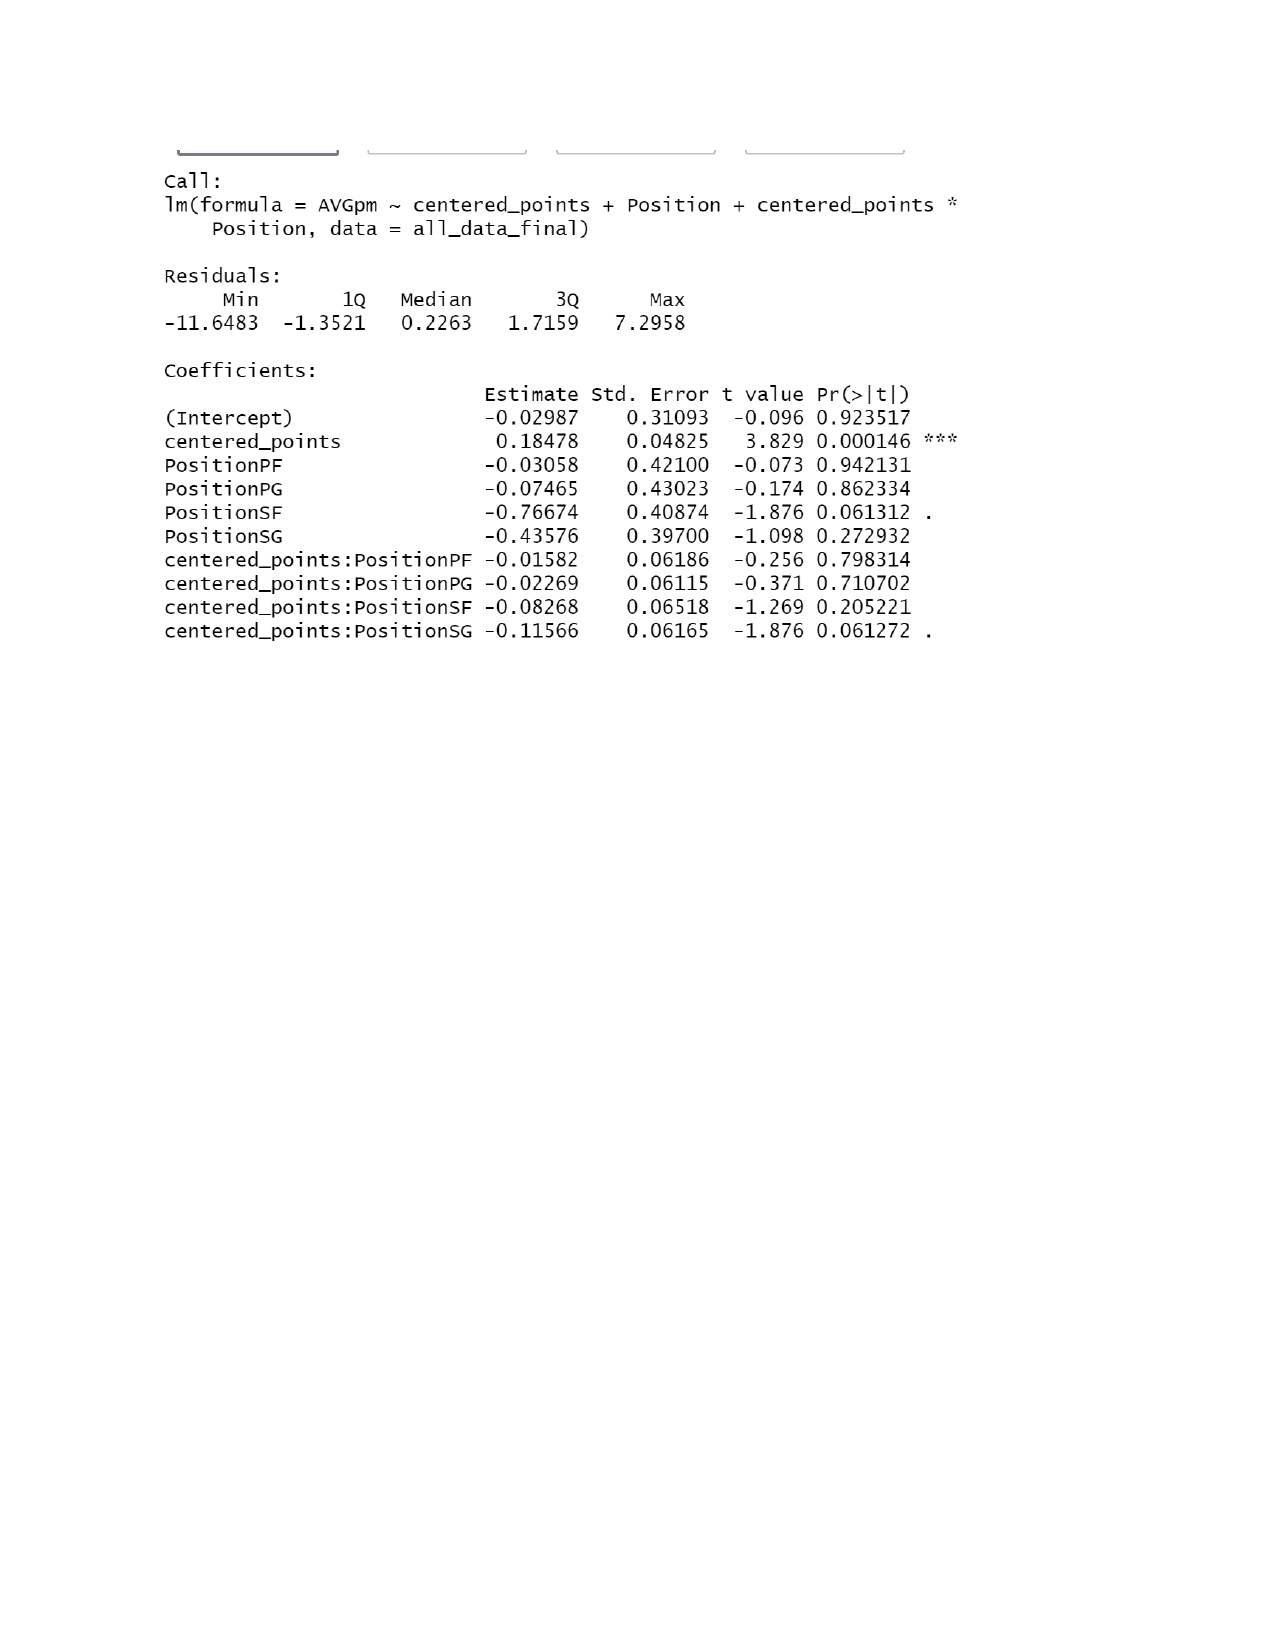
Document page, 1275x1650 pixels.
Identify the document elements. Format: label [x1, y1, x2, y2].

picture [150, 150, 1021, 649]
